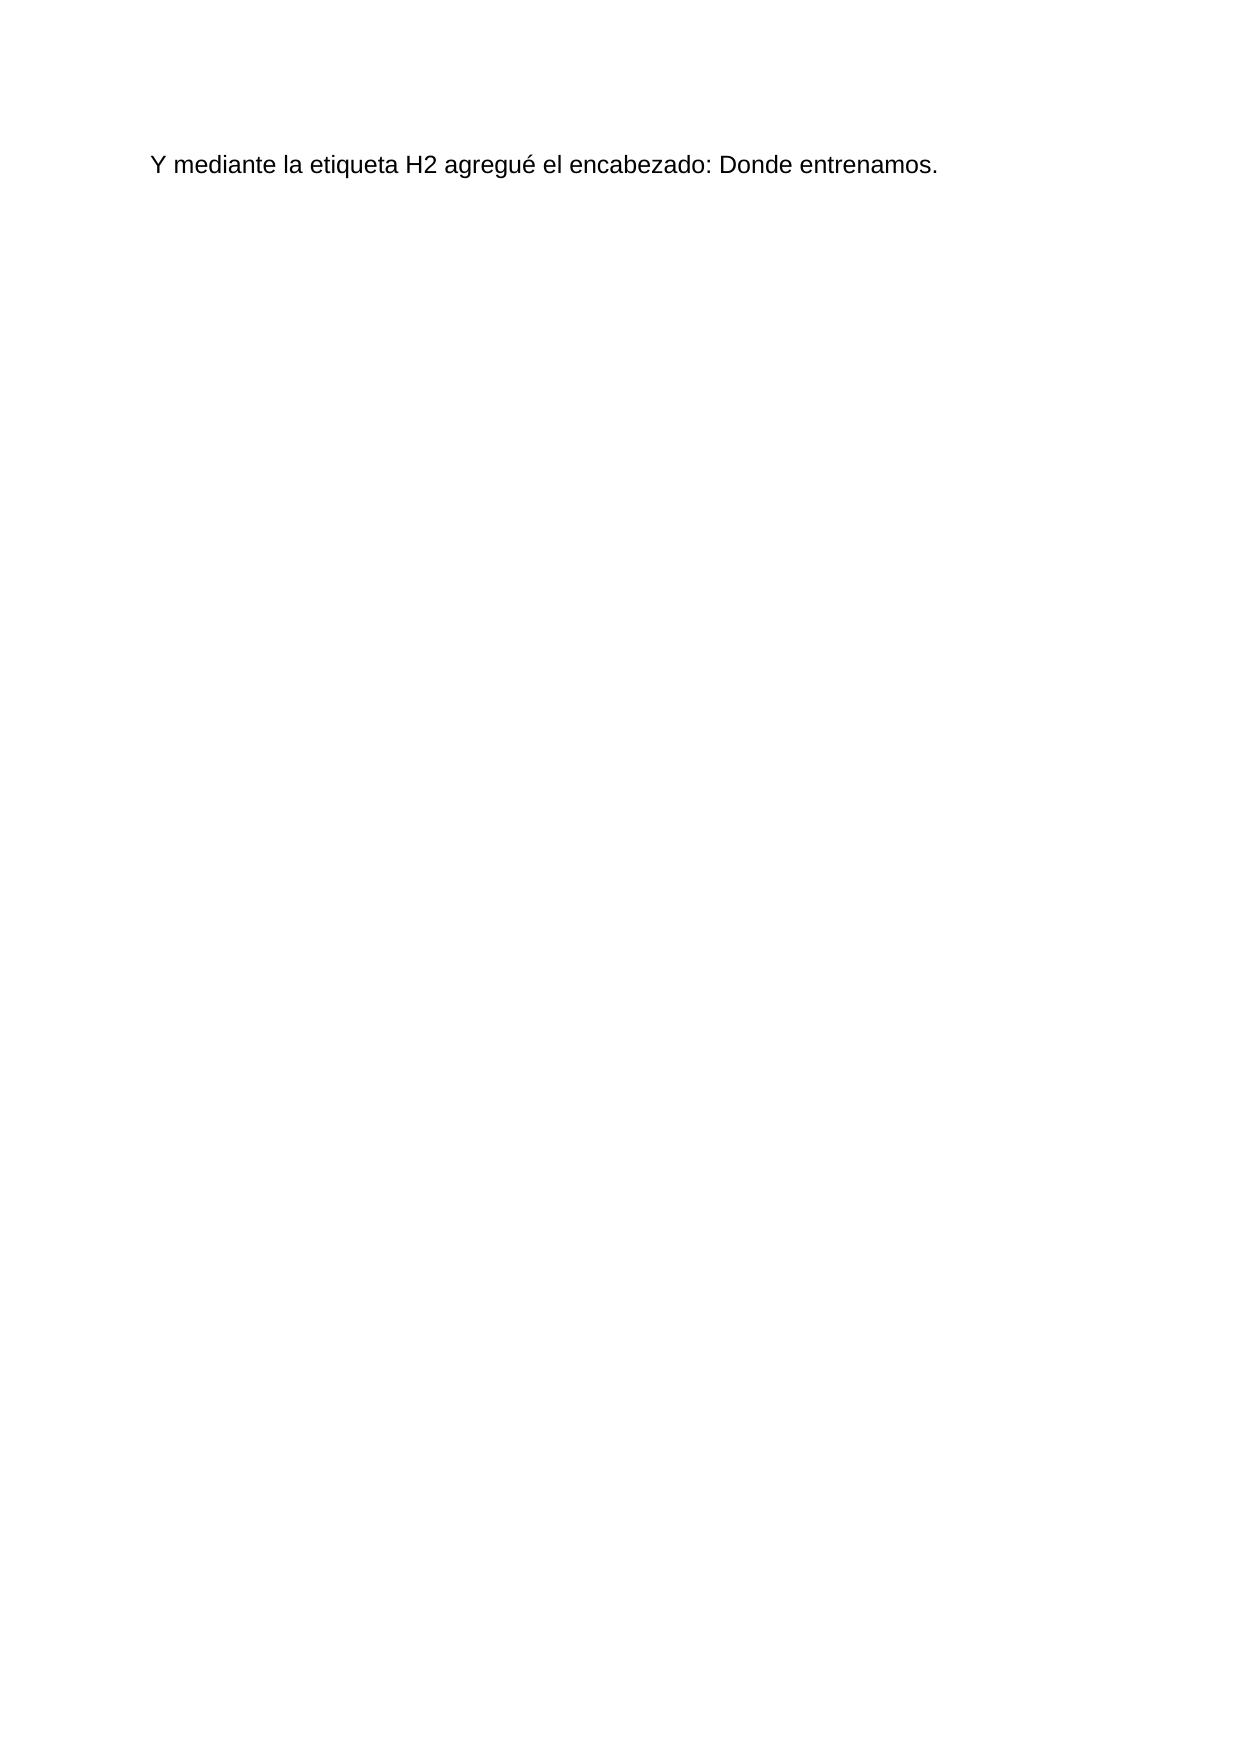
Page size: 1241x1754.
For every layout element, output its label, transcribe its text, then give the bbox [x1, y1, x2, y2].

text Y mediante la etiqueta H2 agregué el encabezado: Donde entrenamos. [150, 150, 1090, 179]
